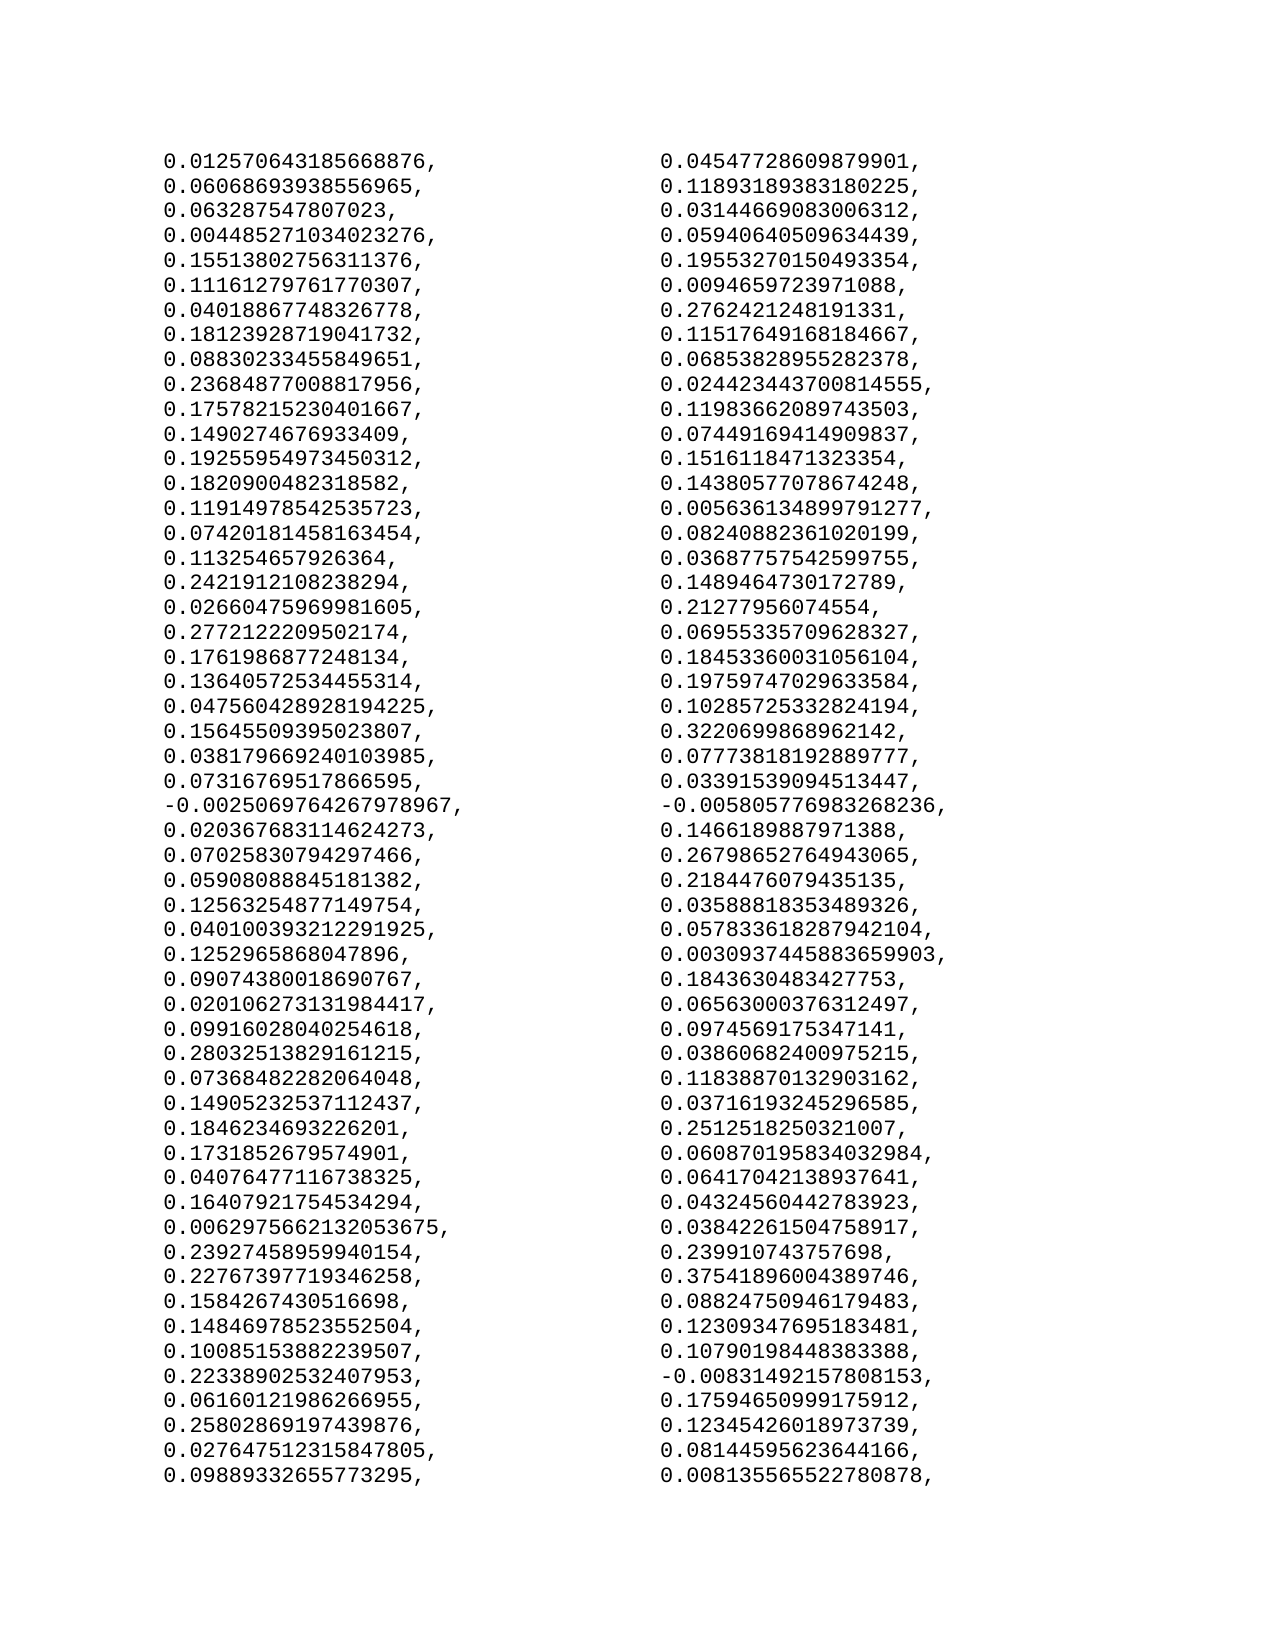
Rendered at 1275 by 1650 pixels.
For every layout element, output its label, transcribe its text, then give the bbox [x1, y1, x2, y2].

text 0.04018867748326778, [150, 299, 628, 323]
text 0.05940640509634439, [647, 224, 1125, 249]
text 0.11893189383180225, [647, 175, 1125, 199]
text 0.0974569175347141, [647, 1018, 1125, 1042]
text 0.04547728609879901, [647, 150, 1125, 175]
text 0.19255954973450312, [150, 447, 628, 472]
text 0.18123928719041732, [150, 323, 628, 348]
text 0.1820900482318582, [150, 472, 628, 497]
text 0.02660475969981605, [150, 596, 628, 621]
text 0.08240882361020199, [647, 522, 1125, 547]
text 0.10085153882239507, [150, 1340, 628, 1365]
text 0.12309347695183481, [647, 1315, 1125, 1340]
text 0.08830233455849651, [150, 348, 628, 373]
text 0.15645509395023807, [150, 720, 628, 745]
text 0.239910743757698, [647, 1241, 1125, 1266]
text 0.08144595623644166, [647, 1439, 1125, 1464]
text 0.063287547807023, [150, 199, 628, 224]
text 0.06955335709628327, [647, 621, 1125, 646]
text 0.07316769517866595, [150, 770, 628, 794]
text 0.0094659723971088, [647, 274, 1125, 299]
text 0.22767397719346258, [150, 1266, 628, 1290]
text 0.25802869197439876, [150, 1414, 628, 1439]
text 0.14846978523552504, [150, 1315, 628, 1340]
text 0.020367683114624273, [150, 819, 628, 844]
text 0.26798652764943065, [647, 844, 1125, 869]
text -0.005805776983268236, [647, 794, 1125, 819]
text 0.14380577078674248, [647, 472, 1125, 497]
text 0.06160121986266955, [150, 1389, 628, 1414]
text 0.07449169414909837, [647, 423, 1125, 447]
text 0.06417042138937641, [647, 1166, 1125, 1191]
text 0.2762421248191331, [647, 299, 1125, 323]
text 0.07420181458163454, [150, 522, 628, 547]
text 0.004485271034023276, [150, 224, 628, 249]
text -0.0025069764267978967, [150, 794, 628, 819]
text 0.1252965868047896, [150, 943, 628, 968]
text 0.03860682400975215, [647, 1042, 1125, 1067]
text 0.03687757542599755, [647, 547, 1125, 571]
text 0.1490274676933409, [150, 423, 628, 447]
text 0.047560428928194225, [150, 695, 628, 720]
text 0.10285725332824194, [647, 695, 1125, 720]
text 0.03716193245296585, [647, 1092, 1125, 1117]
text 0.2772122209502174, [150, 621, 628, 646]
text 0.12563254877149754, [150, 894, 628, 918]
text 0.008135565522780878, [647, 1464, 1125, 1489]
text 0.23684877008817956, [150, 373, 628, 398]
text 0.2512518250321007, [647, 1117, 1125, 1142]
text 0.2421912108238294, [150, 571, 628, 596]
text 0.012570643185668876, [150, 150, 628, 175]
text 0.1761986877248134, [150, 646, 628, 671]
text 0.2184476079435135, [647, 869, 1125, 894]
text 0.09074380018690767, [150, 968, 628, 993]
text 0.1846234693226201, [150, 1117, 628, 1142]
text 0.020106273131984417, [150, 993, 628, 1018]
text 0.07025830794297466, [150, 844, 628, 869]
text 0.08824750946179483, [647, 1290, 1125, 1315]
text 0.1466189887971388, [647, 819, 1125, 844]
text 0.057833618287942104, [647, 918, 1125, 943]
text 0.1731852679574901, [150, 1142, 628, 1166]
text 0.07368482282064048, [150, 1067, 628, 1092]
text 0.07773818192889777, [647, 745, 1125, 770]
text 0.3220699868962142, [647, 720, 1125, 745]
text -0.00831492157808153, [647, 1365, 1125, 1389]
text 0.11838870132903162, [647, 1067, 1125, 1092]
text 0.22338902532407953, [150, 1365, 628, 1389]
text 0.14905232537112437, [150, 1092, 628, 1117]
text 0.21277956074554, [647, 596, 1125, 621]
text 0.09889332655773295, [150, 1464, 628, 1489]
text 0.03588818353489326, [647, 894, 1125, 918]
text 0.06068693938556965, [150, 175, 628, 199]
text 0.15513802756311376, [150, 249, 628, 274]
text 0.005636134899791277, [647, 497, 1125, 522]
text 0.10790198448383388, [647, 1340, 1125, 1365]
text 0.1516118471323354, [647, 447, 1125, 472]
text 0.0030937445883659903, [647, 943, 1125, 968]
text 0.040100393212291925, [150, 918, 628, 943]
text 0.37541896004389746, [647, 1266, 1125, 1290]
text 0.027647512315847805, [150, 1439, 628, 1464]
text 0.03144669083006312, [647, 199, 1125, 224]
text 0.1489464730172789, [647, 571, 1125, 596]
text 0.17594650999175912, [647, 1389, 1125, 1414]
text 0.17578215230401667, [150, 398, 628, 423]
text 0.11517649168184667, [647, 323, 1125, 348]
text 0.28032513829161215, [150, 1042, 628, 1067]
text 0.038179669240103985, [150, 745, 628, 770]
text 0.11983662089743503, [647, 398, 1125, 423]
text 0.11161279761770307, [150, 274, 628, 299]
text 0.113254657926364, [150, 547, 628, 571]
text 0.18453360031056104, [647, 646, 1125, 671]
text 0.23927458959940154, [150, 1241, 628, 1266]
text 0.11914978542535723, [150, 497, 628, 522]
text 0.1843630483427753, [647, 968, 1125, 993]
text 0.03842261504758917, [647, 1216, 1125, 1241]
text 0.12345426018973739, [647, 1414, 1125, 1439]
text 0.060870195834032984, [647, 1142, 1125, 1166]
text 0.19553270150493354, [647, 249, 1125, 274]
text 0.16407921754534294, [150, 1191, 628, 1216]
text 0.05908088845181382, [150, 869, 628, 894]
text 0.13640572534455314, [150, 671, 628, 695]
text 0.0062975662132053675, [150, 1216, 628, 1241]
text 0.06853828955282378, [647, 348, 1125, 373]
text 0.09916028040254618, [150, 1018, 628, 1042]
text 0.19759747029633584, [647, 671, 1125, 695]
text 0.024423443700814555, [647, 373, 1125, 398]
text 0.1584267430516698, [150, 1290, 628, 1315]
text 0.06563000376312497, [647, 993, 1125, 1018]
text 0.04076477116738325, [150, 1166, 628, 1191]
text 0.04324560442783923, [647, 1191, 1125, 1216]
text 0.03391539094513447, [647, 770, 1125, 794]
